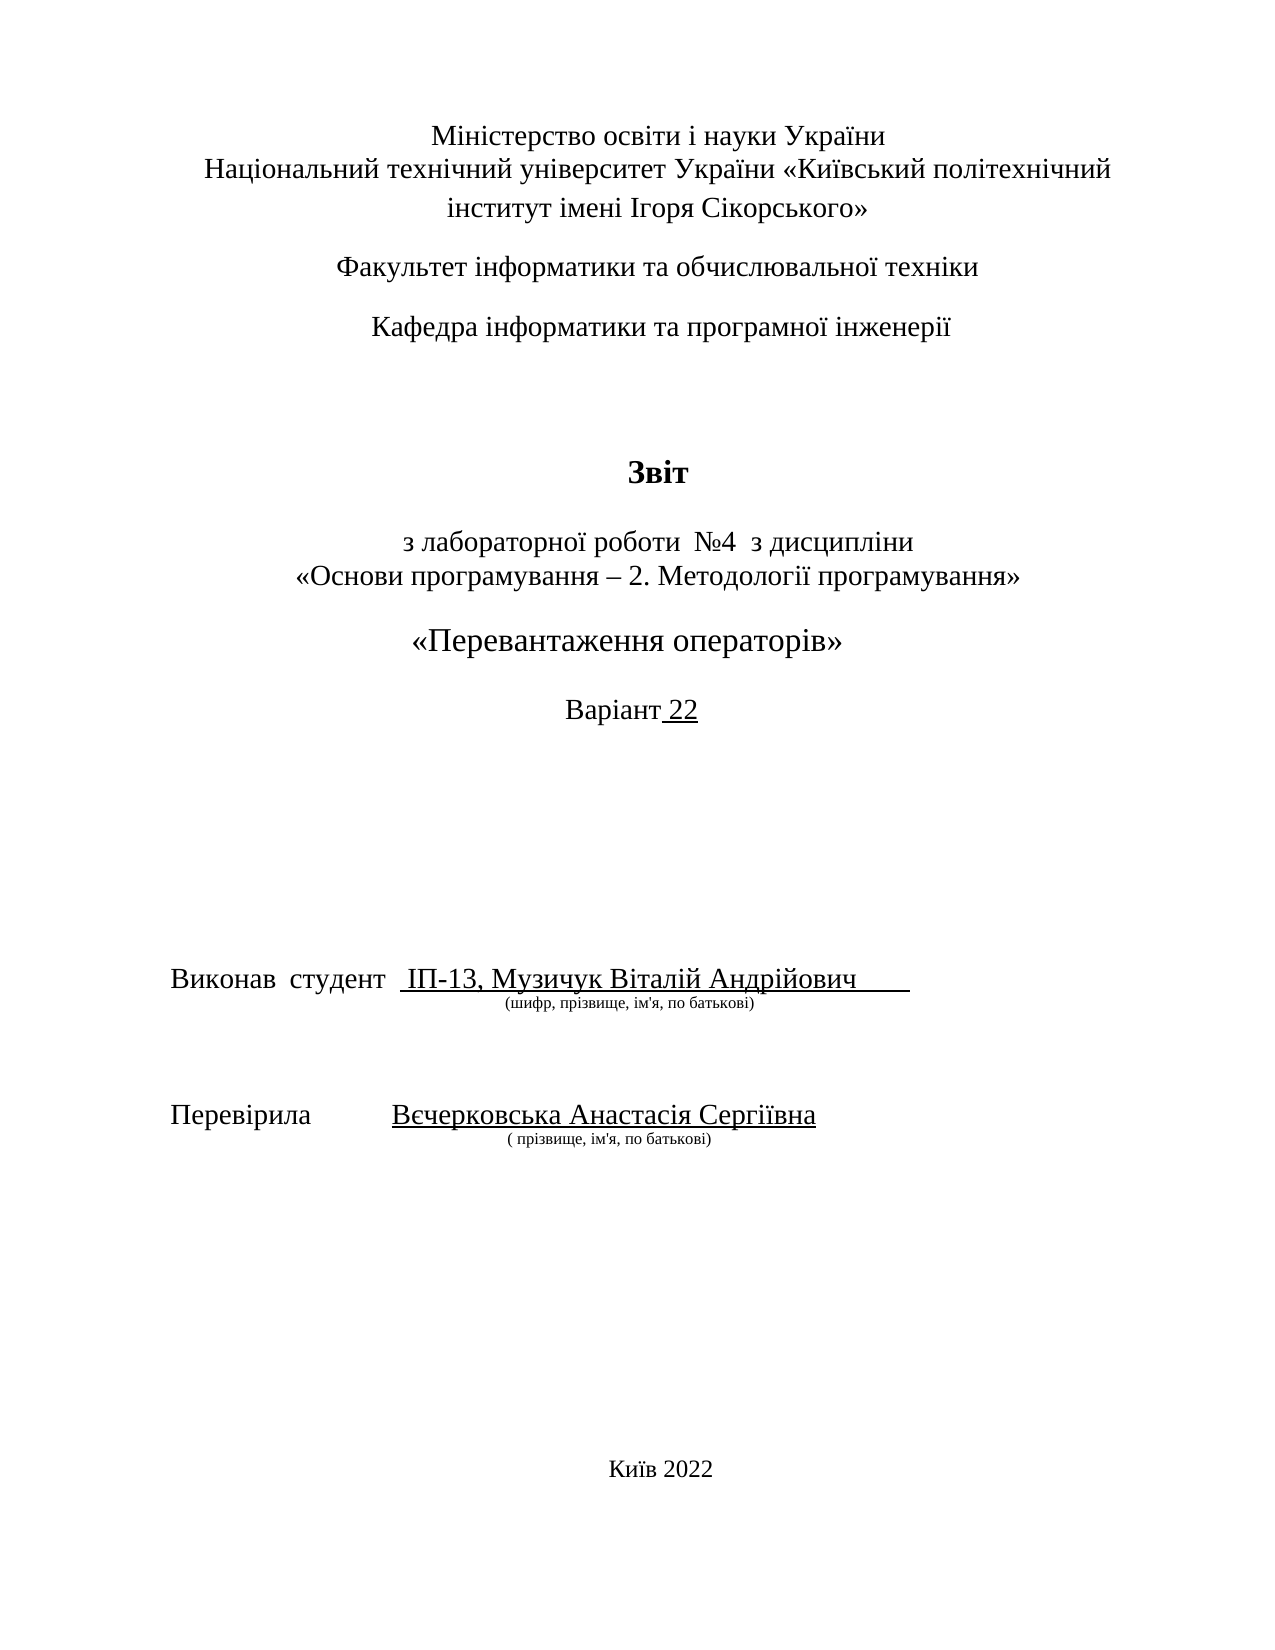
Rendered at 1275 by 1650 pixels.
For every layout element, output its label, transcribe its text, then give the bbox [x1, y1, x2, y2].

text Київ 2022 [165, 1454, 1157, 1482]
text «Основи програмування – 2. Методології програмування» [165, 558, 1151, 592]
text ( прізвище, ім'я, по батькові) [507, 1130, 1157, 1148]
text (шифр, прізвище, ім'я, по батькові) [505, 994, 1157, 1012]
text Факультет інформатики та обчислювальної техніки [165, 249, 1150, 283]
text з лабораторної роботи №4 з дисципліни [165, 524, 1151, 558]
text Національний технічний університет України «Київський політехнічний інститут імені Ігоря Сікорського» [165, 152, 1150, 224]
text Виконав студент ІП-13, Музичук Віталій Андрійович [170, 966, 1157, 994]
subtitle Міністерство освіти і науки України [165, 118, 1151, 152]
text «Перевантаження операторів» Варіант 22 [411, 620, 852, 726]
text Перевірила Вєчерковська Анастасія Сергіївна [170, 1102, 1157, 1130]
text Звіт [165, 453, 1151, 491]
text Кафедра інформатики та програмної інженерії [165, 309, 1150, 342]
